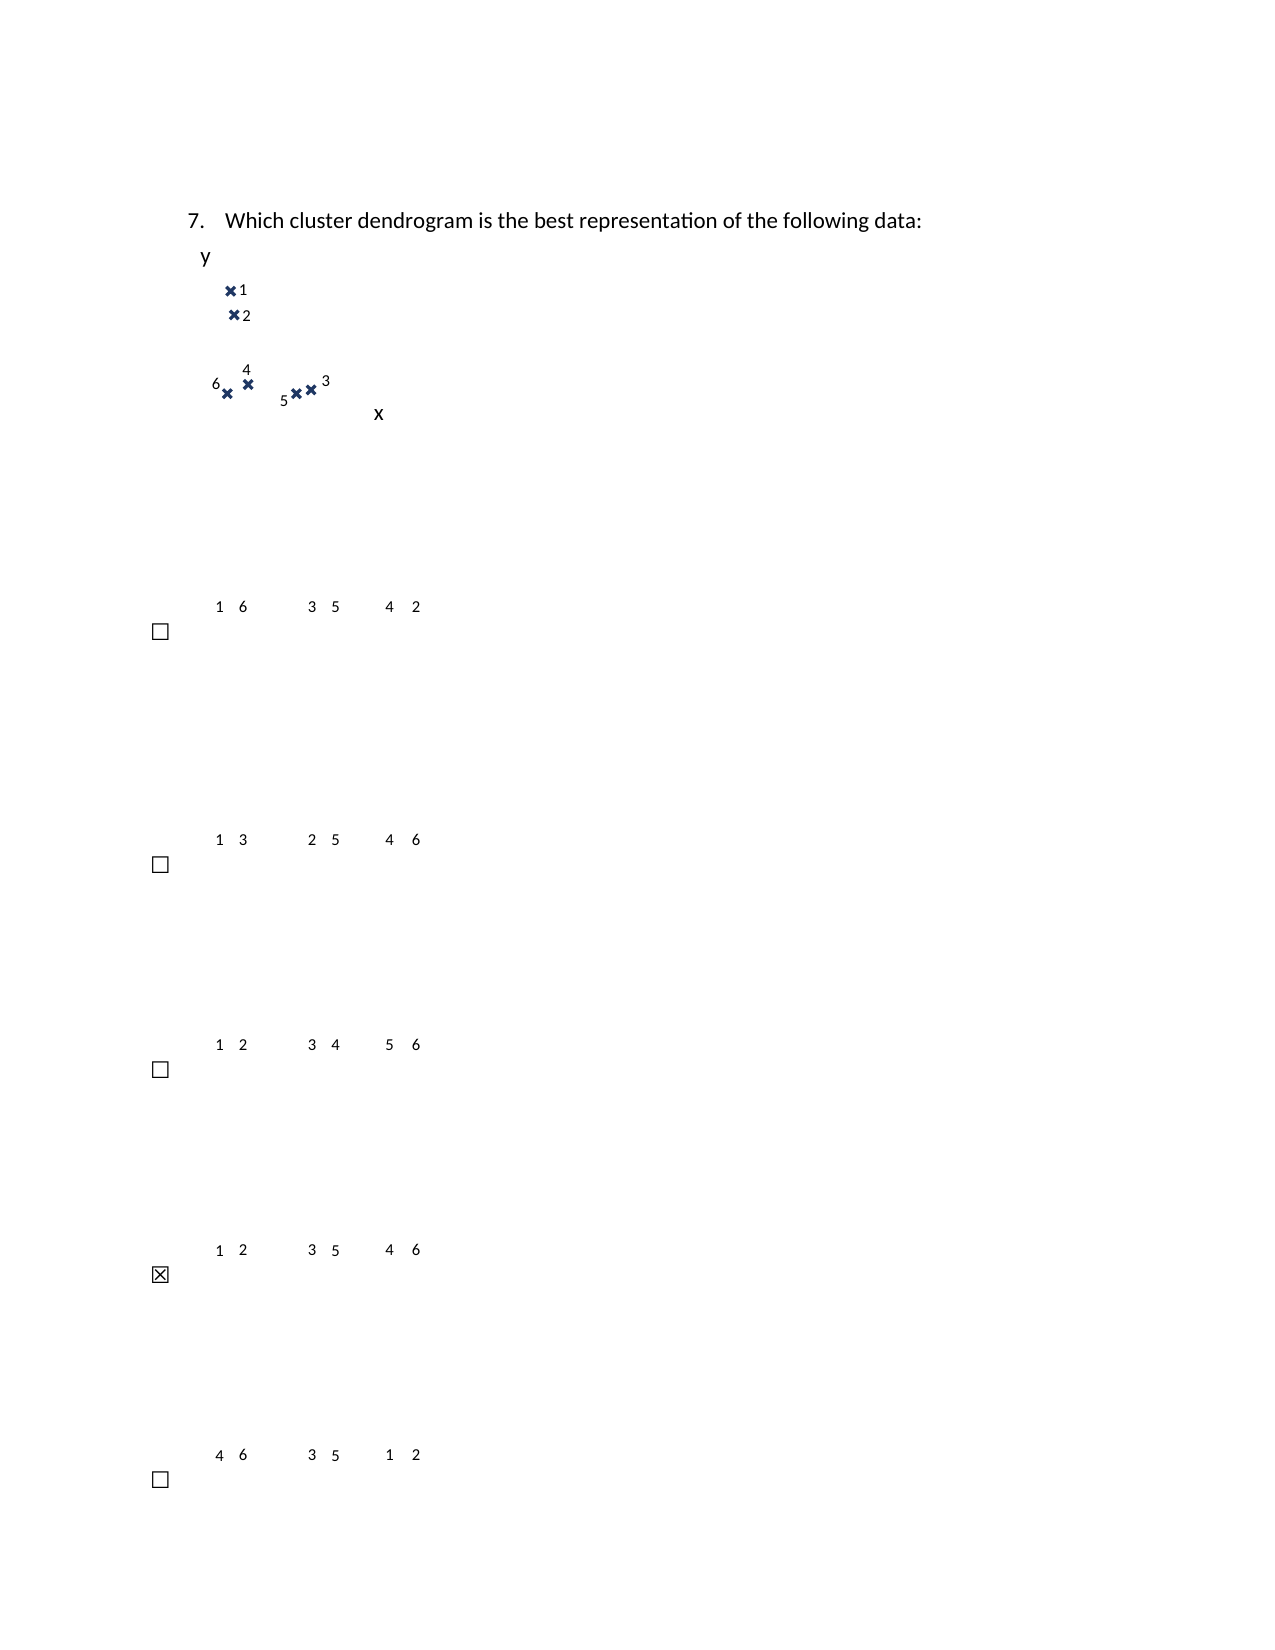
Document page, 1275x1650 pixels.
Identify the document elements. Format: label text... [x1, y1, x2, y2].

list Which cluster dendrogram is the best representation of the following data: [187, 206, 1125, 234]
